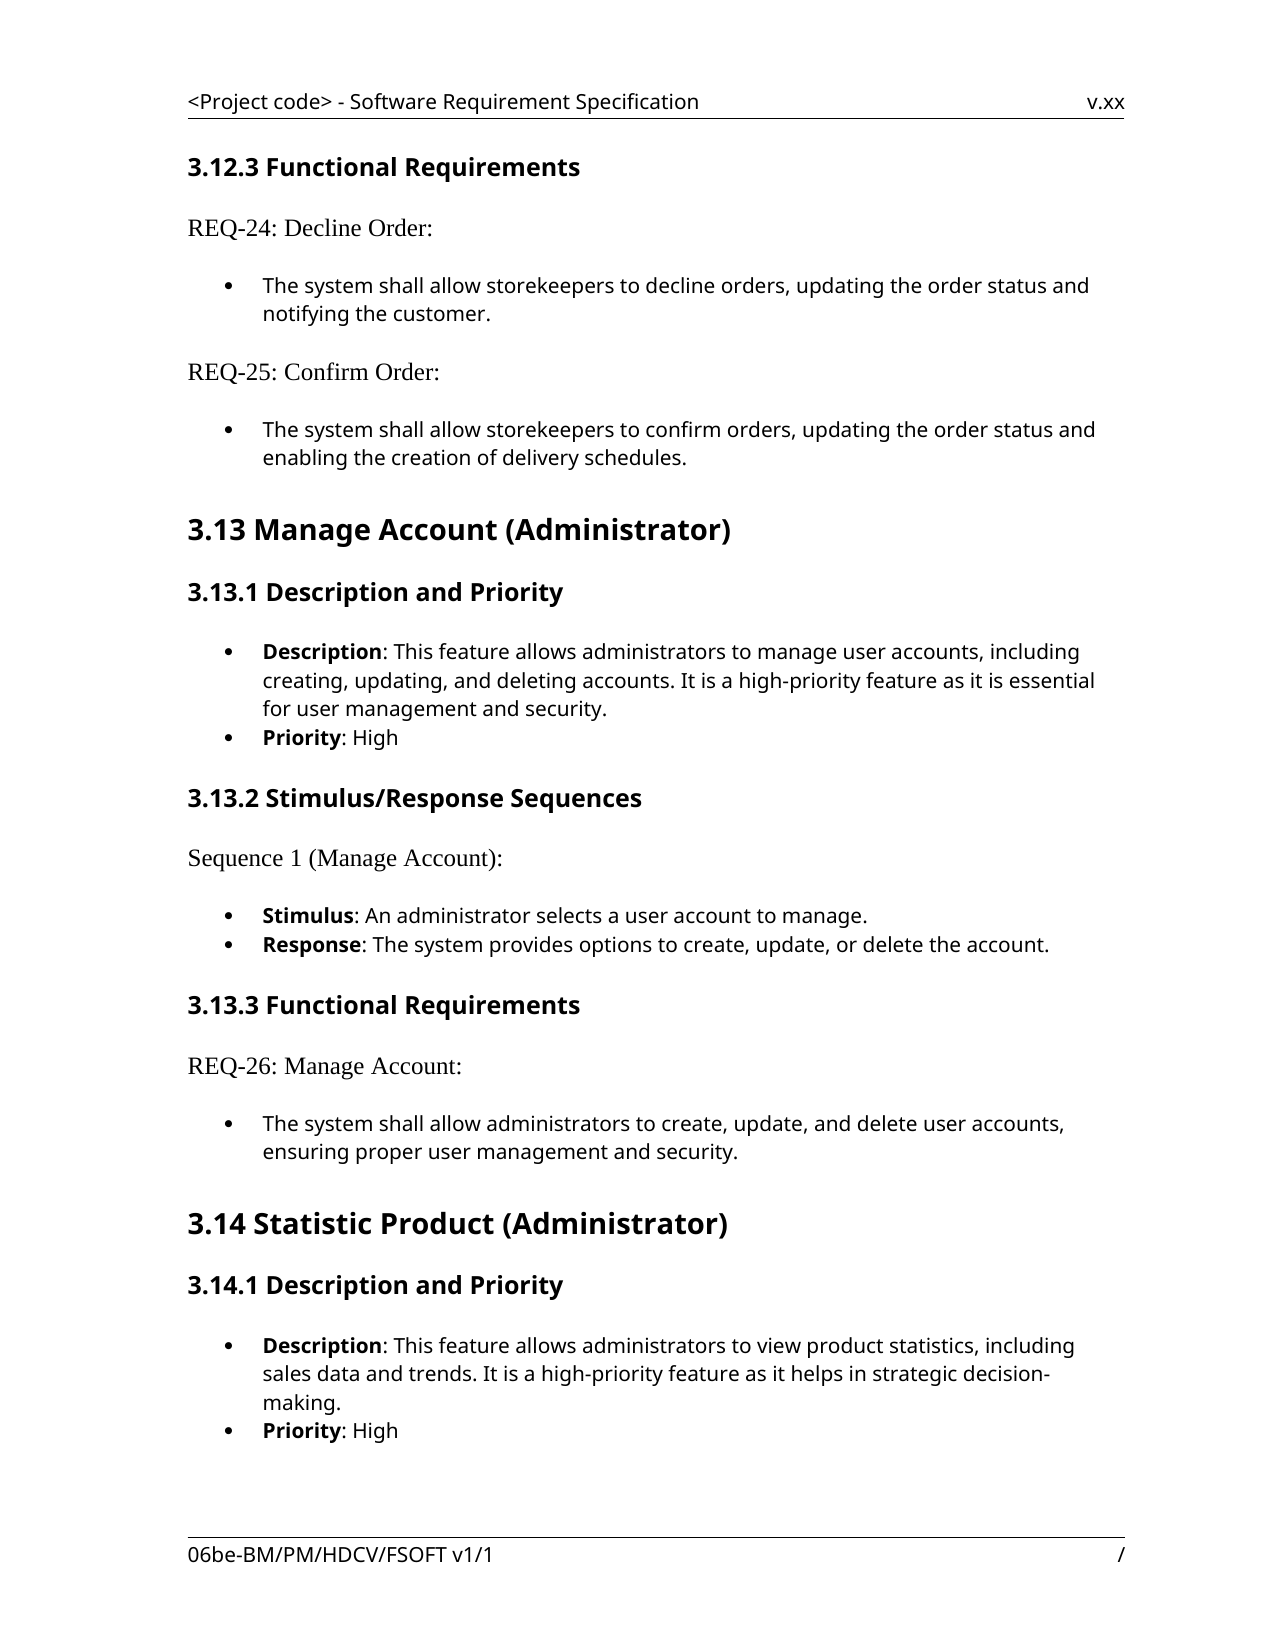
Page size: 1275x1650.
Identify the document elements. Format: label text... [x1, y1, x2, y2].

list Response: The system provides options to create, update, or delete the account. [225, 930, 1125, 958]
list The system shall allow administrators to create, update, and delete user accounts, ensuring proper user management and security. [225, 1109, 1125, 1166]
list Description: This feature allows administrators to view product statistics, including sales data and trends. It is a high-priority feature as it helps in strategic decision-making. [225, 1331, 1125, 1416]
subtitle 3.12.3 Functional Requirements [187, 150, 1125, 184]
list Priority: High [225, 723, 1125, 751]
text REQ-24: Decline Order: [187, 213, 1125, 242]
subtitle 3.13.2 Stimulus/Response Sequences [187, 780, 1125, 814]
list The system shall allow storekeepers to decline orders, updating the order status and notifying the customer. [225, 271, 1125, 328]
list Priority: High [225, 1416, 1125, 1445]
text REQ-25: Confirm Order: [187, 357, 1125, 386]
subtitle 3.13 Manage Account (Administrator) [187, 509, 1125, 549]
text Sequence 1 (Manage Account): [187, 843, 1125, 872]
list Description: This feature allows administrators to manage user accounts, including creating, updating, and deleting accounts. It is a high-priority feature as it is essential for user management and security. [225, 637, 1125, 723]
subtitle 3.13.1 Description and Priority [187, 574, 1125, 608]
list Stimulus: An administrator selects a user account to manage. [225, 901, 1125, 930]
subtitle 3.14 Statistic Product (Administrator) [187, 1203, 1125, 1243]
list The system shall allow storekeepers to confirm orders, updating the order status and enabling the creation of delivery schedules. [225, 415, 1125, 472]
subtitle 3.14.1 Description and Priority [187, 1268, 1125, 1302]
subtitle 3.13.3 Functional Requirements [187, 987, 1125, 1022]
text REQ-26: Manage Account: [187, 1051, 1125, 1079]
